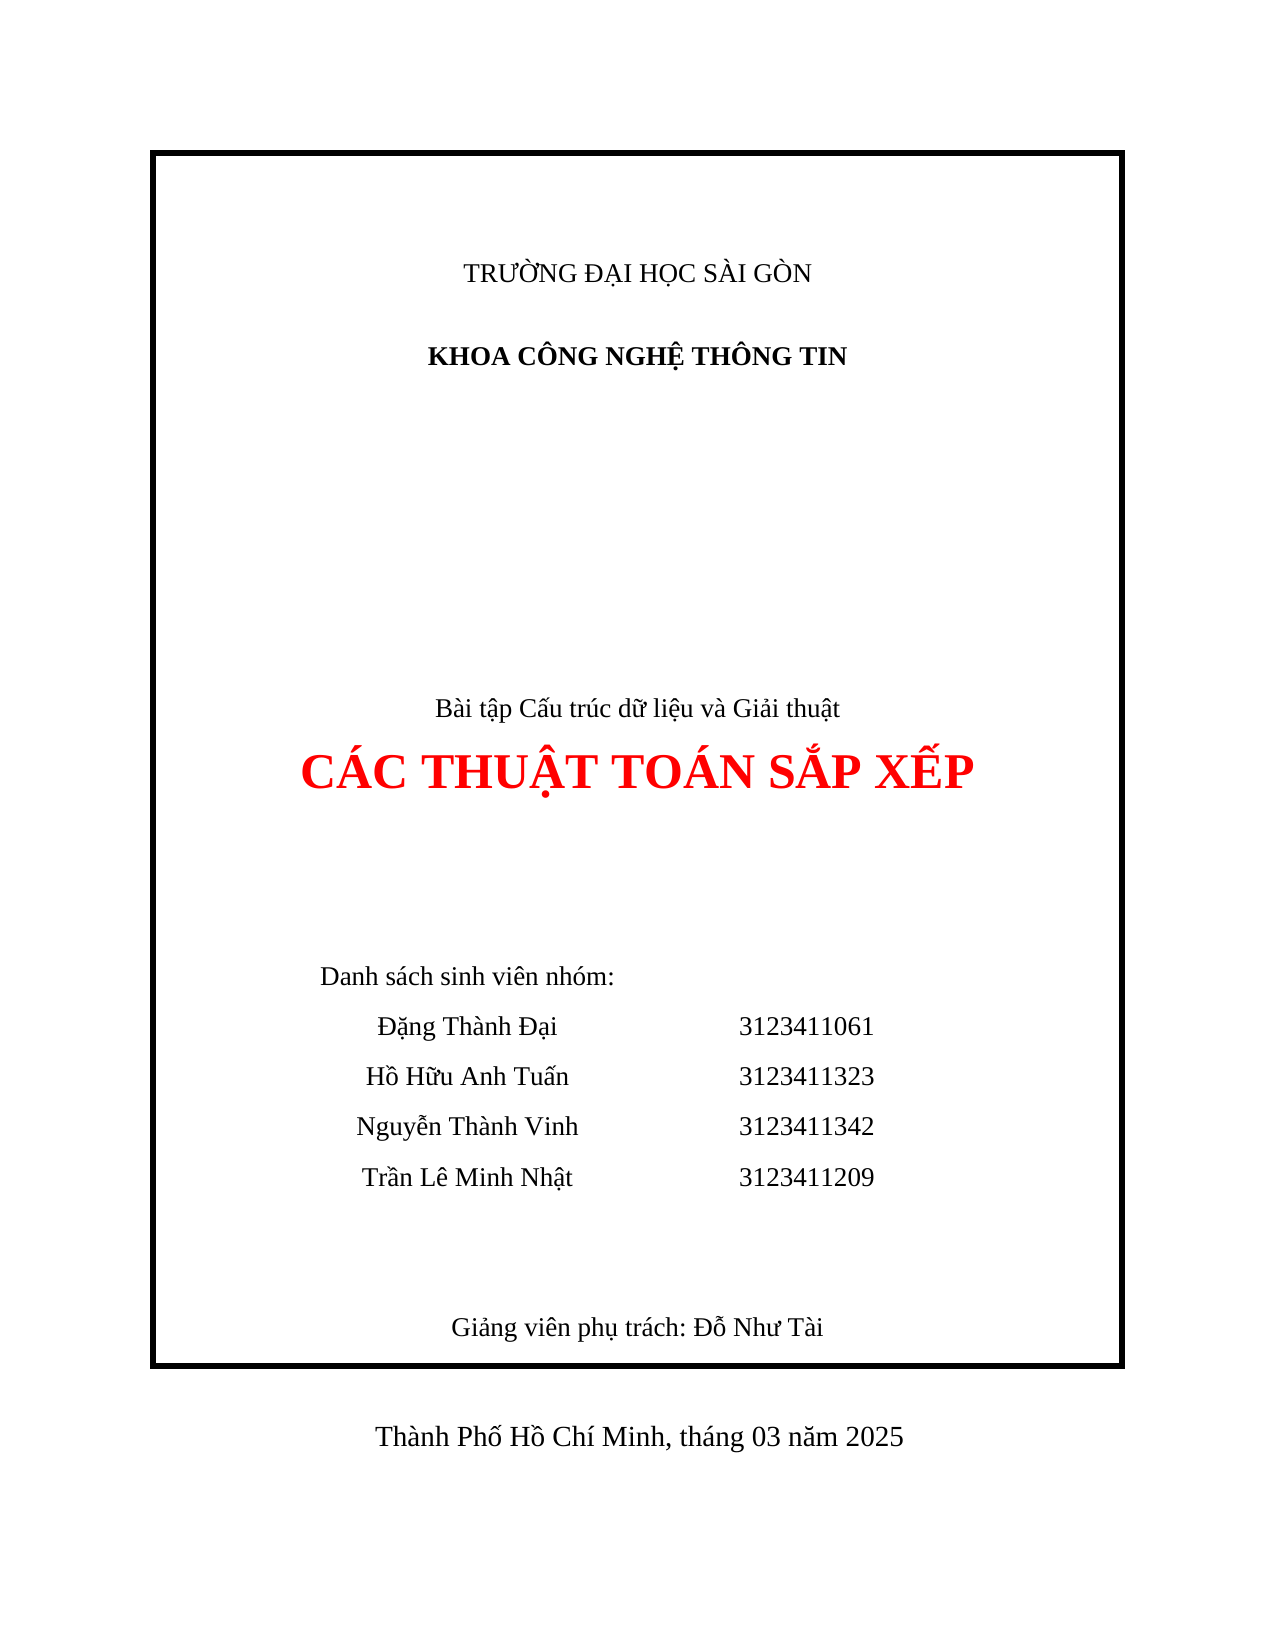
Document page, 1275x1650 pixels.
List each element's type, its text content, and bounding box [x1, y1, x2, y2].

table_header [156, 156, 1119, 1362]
text Thành Phố Hồ Chí Minh, tháng 03 năm 2025 [150, 1419, 1125, 1452]
